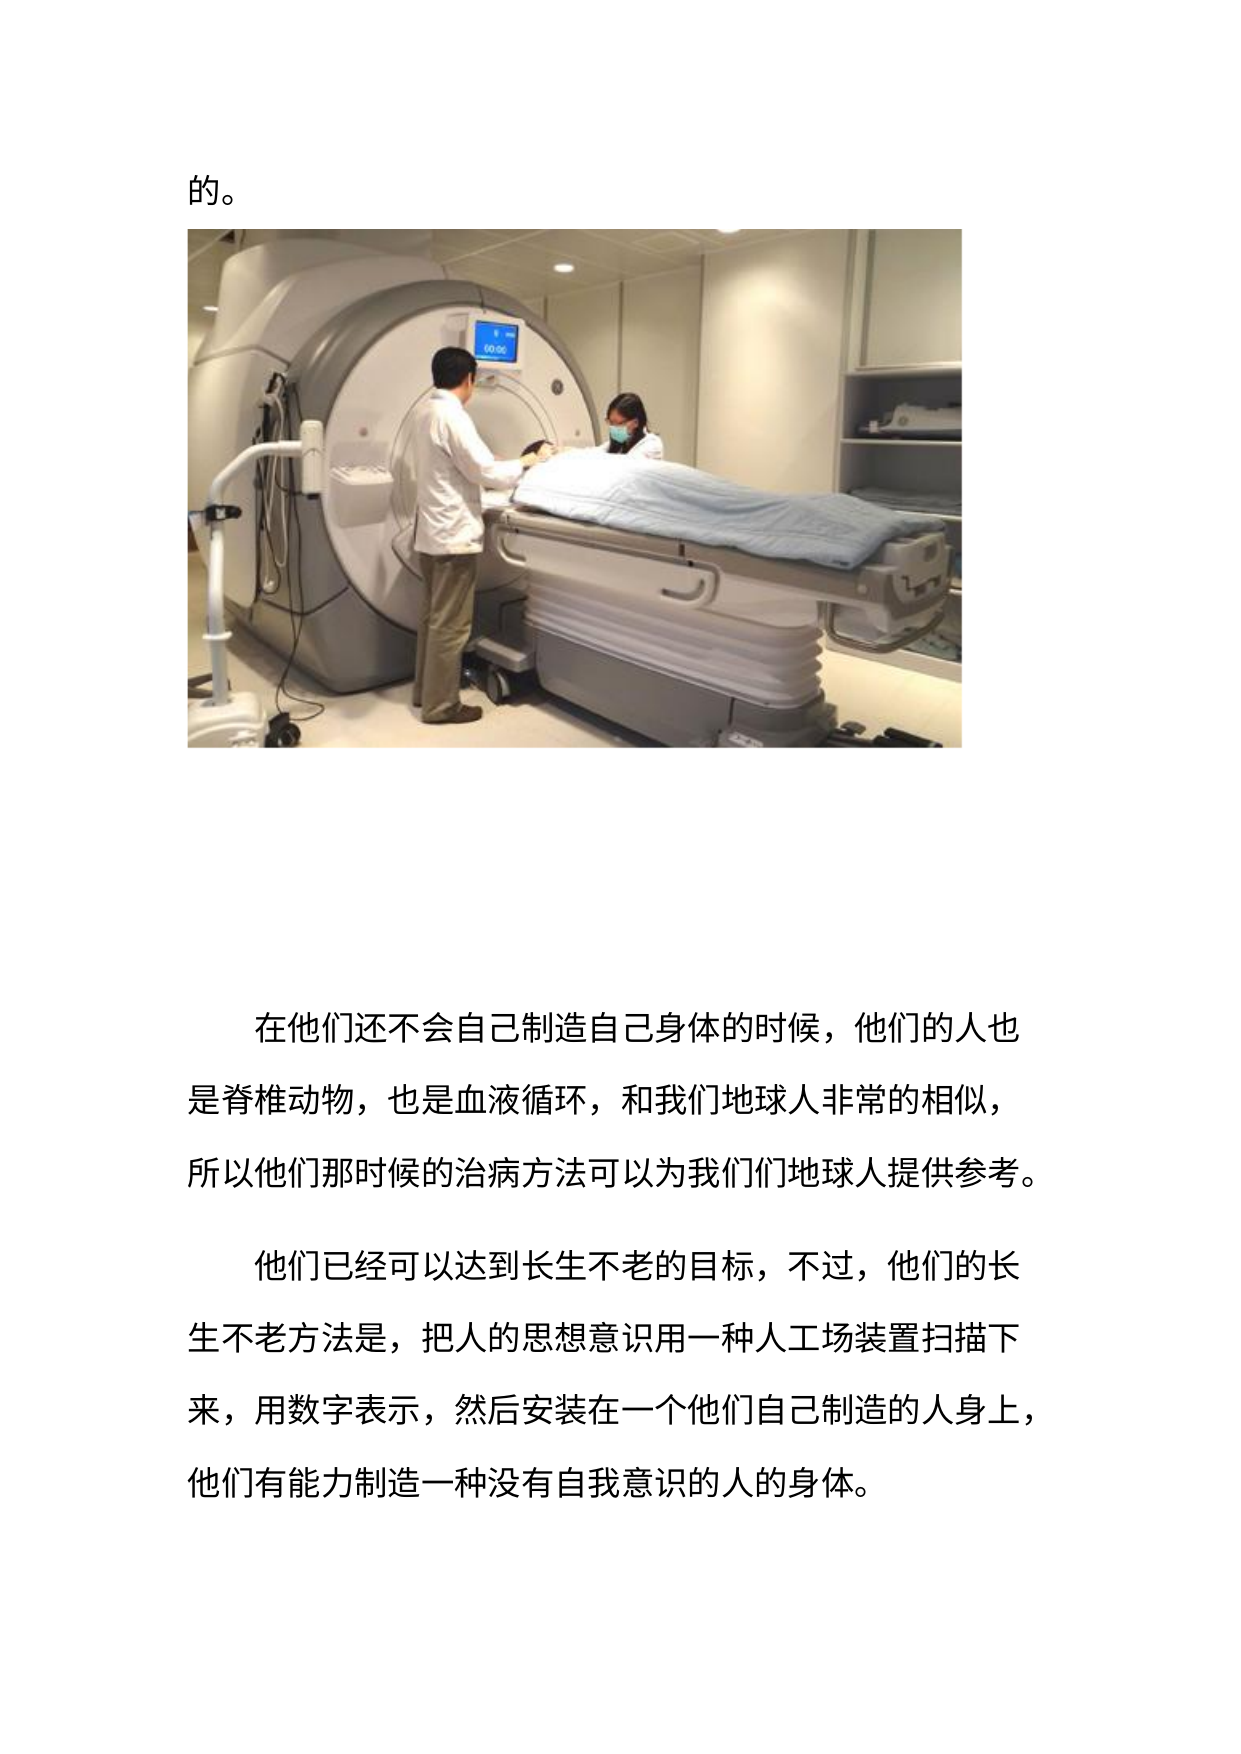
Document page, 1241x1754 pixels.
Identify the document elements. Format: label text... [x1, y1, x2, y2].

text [187, 164, 1053, 229]
text 他们已经可以达到长生不老的目标，不过，他们的长生不老方法是，把人的思想意识用一种人工场装置扫描下来，用数字表示，然后安装在一个他们自己制造的人身上，他们有能力制造一种没有自我意识的人的身体。 [187, 1239, 1053, 1504]
picture [187, 229, 1241, 966]
text 在他们还不会自己制造自己身体的时候，他们的人也是脊椎动物，也是血液循环，和我们地球人非常的相似，所以他们那时候的治病方法可以为我们们地球人提供参考。 [187, 1002, 1053, 1194]
